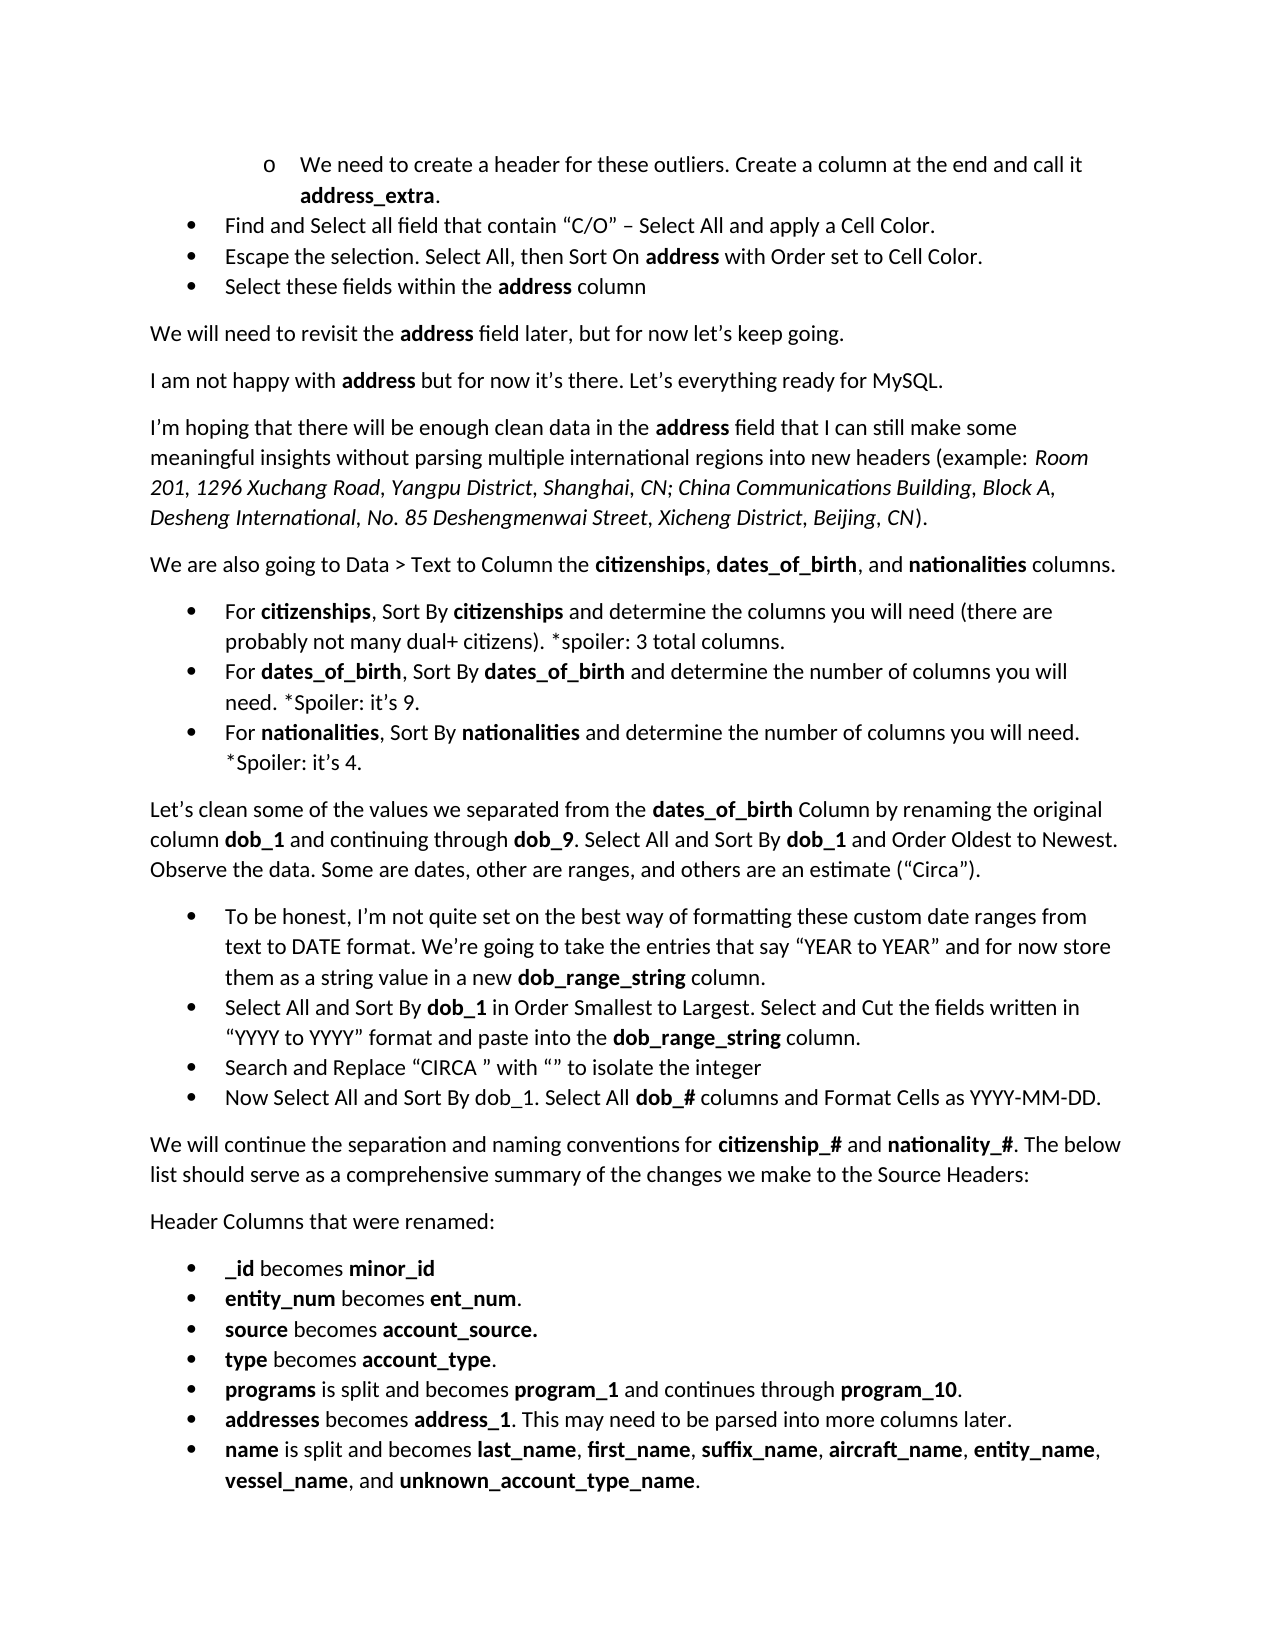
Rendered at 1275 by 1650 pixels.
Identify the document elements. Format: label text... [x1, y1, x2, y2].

list Select these fields within the address column [187, 272, 1125, 300]
list For nationalities, Sort By nationalities and determine the number of columns you will need. *Spoiler: it’s 4. [187, 718, 1125, 776]
text Let’s clean some of the values we separated from the dates_of_birth Column by renaming the original column dob_1 and continuing through dob_9. Select All and Sort By dob_1 and Order Oldest to Newest. Observe the data. Some are dates, other are ranges, and others are an estimate (“Circa”). [150, 795, 1125, 883]
list Select All and Sort By dob_1 in Order Smallest to Largest. Select and Cut the fields written in “YYYY to YYYY” format and paste into the dob_range_string column. [187, 993, 1125, 1051]
list Escape the selection. Select All, then Sort On address with Order set to Cell Color. [187, 242, 1125, 270]
list _id becomes minor_id [187, 1254, 1125, 1282]
list source becomes account_source. [187, 1315, 1125, 1343]
list entity_num becomes ent_num. [187, 1284, 1125, 1312]
text I am not happy with address but for now it’s there. Let’s everything ready for MySQL. [150, 366, 1125, 394]
text We will continue the separation and naming conventions for citizenship_# and nationality_#. The below list should serve as a comprehensive summary of the changes we make to the Source Headers: [150, 1130, 1125, 1188]
text We will need to revisit the address field later, but for now let’s keep going. [150, 319, 1125, 347]
text We are also going to Data > Text to Column the citizenships, dates_of_birth, and nationalities columns. [150, 550, 1125, 578]
text I’m hoping that there will be enough clean data in the address field that I can still make some meaningful insights without parsing multiple international regions into new headers (example: Room 201, 1296 Xuchang Road, Yangpu District, Shanghai, CN; China Communications Building, Block A, Desheng International, No. 85 Deshengmenwai Street, Xicheng District, Beijing, CN). [150, 413, 1125, 531]
list Find and Select all field that contain “C/O” – Select All and apply a Cell Color. [187, 212, 1125, 239]
list type becomes account_type. [187, 1345, 1125, 1373]
list To be honest, I’m not quite set on the best way of formatting these custom date ranges from text to DATE format. We’re going to take the entries that say “YEAR to YEAR” and for now store them as a string value in a new dob_range_string column. [187, 902, 1125, 991]
list For dates_of_birth, Sort By dates_of_birth and determine the number of columns you will need. *Spoiler: it’s 9. [187, 657, 1125, 716]
list addresses becomes address_1. This may need to be parsed into more columns later. [187, 1405, 1125, 1433]
list programs is split and becomes program_1 and continues through program_10. [187, 1375, 1125, 1403]
list We need to create a header for these outliers. Create a column at the end and call it address_extra. [262, 150, 1125, 209]
list name is split and becomes last_name, first_name, suffix_name, aircraft_name, entity_name, vessel_name, and unknown_account_type_name. [187, 1436, 1125, 1494]
list Search and Replace “CIRCA ” with “” to isolate the integer [187, 1053, 1125, 1081]
text Header Columns that were renamed: [150, 1207, 1125, 1235]
list Now Select All and Sort By dob_1. Select All dob_# columns and Format Cells as YYYY-MM-DD. [187, 1083, 1125, 1111]
list For citizenships, Sort By citizenships and determine the columns you will need (there are probably not many dual+ citizens). *spoiler: 3 total columns. [187, 597, 1125, 655]
